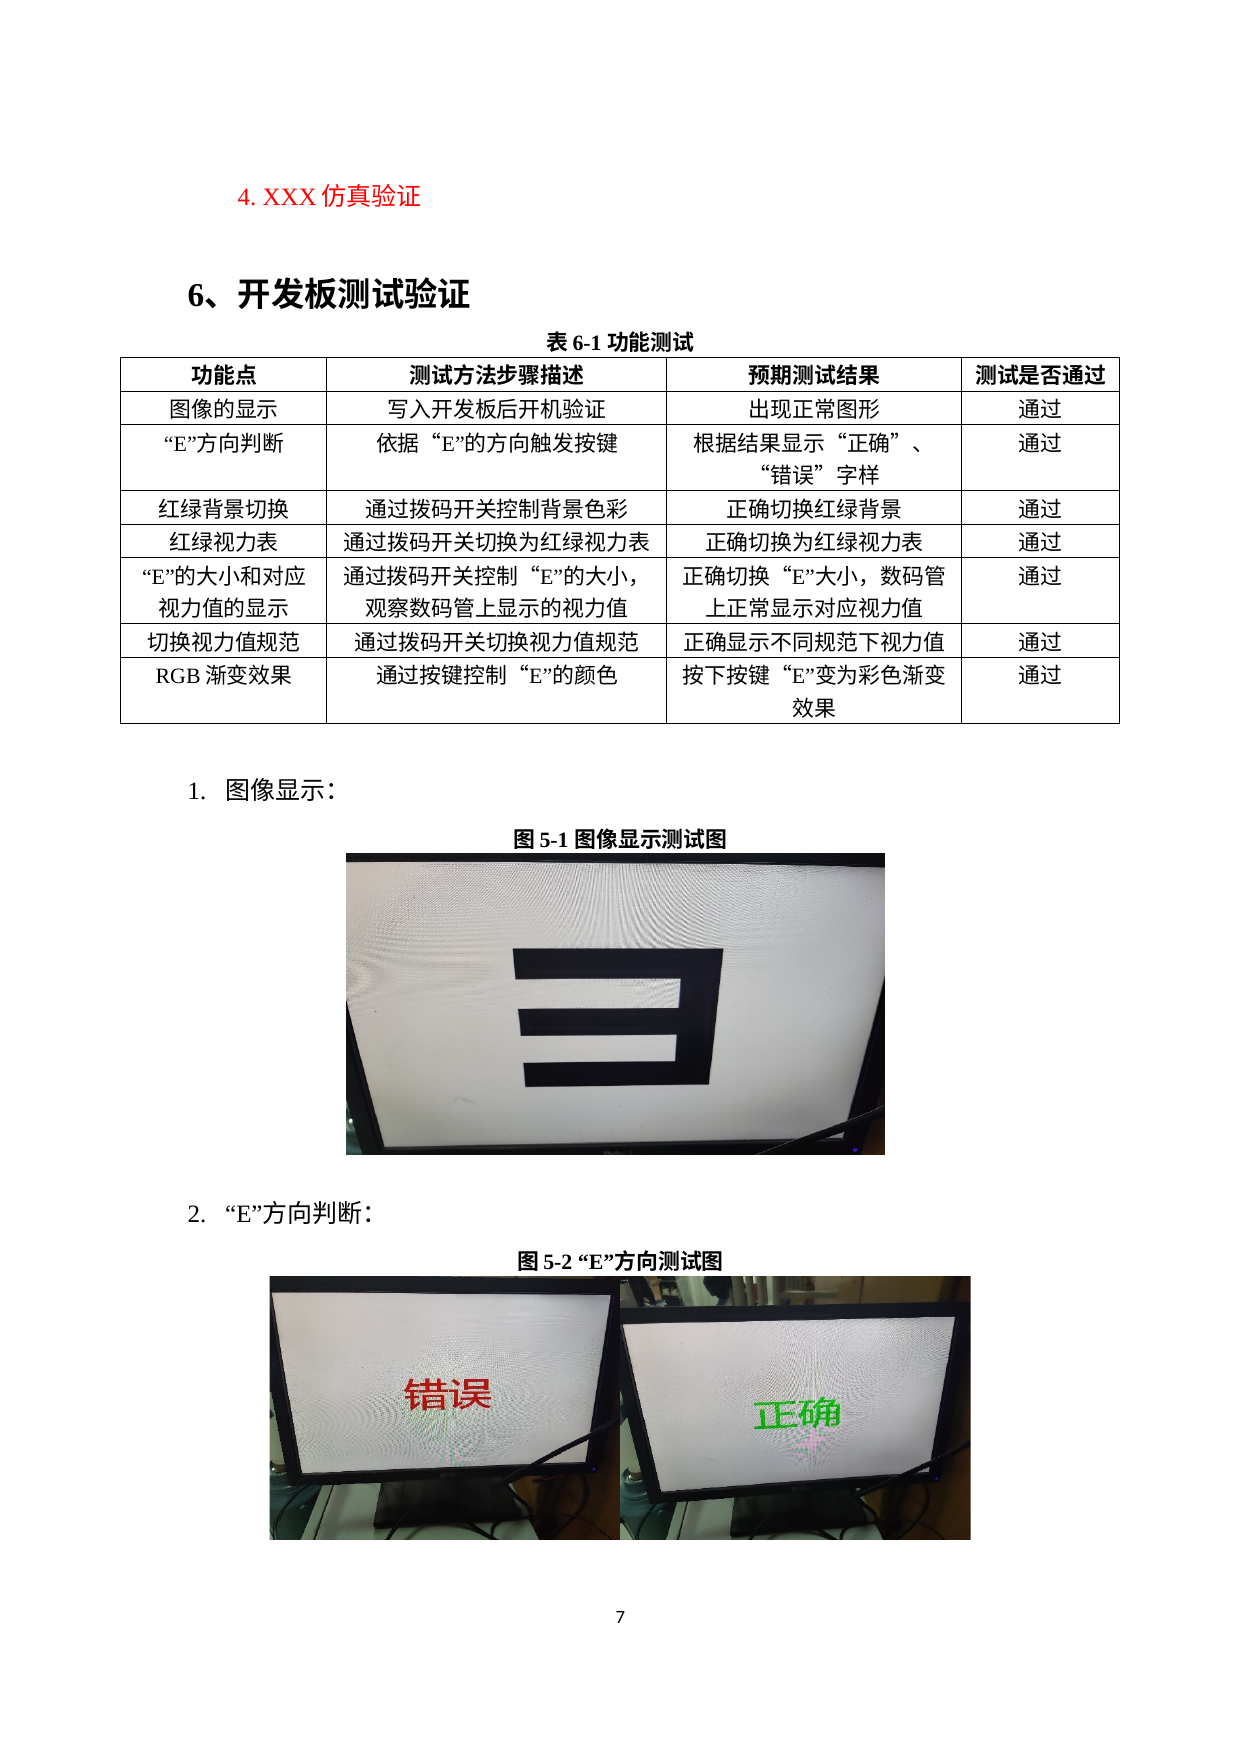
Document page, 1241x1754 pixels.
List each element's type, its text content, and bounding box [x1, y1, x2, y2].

table_cell 通过 [962, 491, 1119, 524]
table_cell 正确切换“E”大小，数码管上正常显示对应视力值 [667, 558, 961, 623]
table_cell 通过 [962, 624, 1119, 657]
table_cell 写入开发板后开机验证 [327, 392, 666, 424]
picture [346, 853, 885, 1155]
table_cell 依据“E”的方向触发按键 [327, 425, 666, 490]
table_cell 切换视力值规范 [121, 624, 326, 657]
table_cell 正确显示不同规范下视力值 [667, 624, 961, 657]
table_cell 红绿背景切换 [121, 491, 326, 524]
table_cell 通过拨码开关控制背景色彩 [327, 491, 666, 524]
subtitle 开发板测试验证 [187, 259, 1053, 324]
list “E”方向判断： [187, 1179, 1053, 1244]
table_header 测试是否通过 [962, 358, 1119, 391]
list 图像显示： [187, 756, 1053, 821]
table_cell “E”的大小和对应视力值的显示 [121, 558, 326, 623]
table_cell 根据结果显示“正确”、“错误”字样 [667, 425, 961, 490]
table_cell 通过按键控制“E”的颜色 [327, 658, 666, 723]
table_cell 通过 [962, 525, 1119, 557]
table_cell 通过拨码开关控制“E”的大小，观察数码管上显示的视力值 [327, 558, 666, 623]
table_cell 通过 [962, 558, 1119, 623]
table_header 预期测试结果 [667, 358, 961, 391]
table_header 测试方法步骤描述 [327, 358, 666, 391]
table_cell 红绿视力表 [121, 525, 326, 557]
text 图5-2 “E”方向测试图 [187, 1244, 1053, 1276]
table_cell 通过拨码开关切换视力值规范 [327, 624, 666, 657]
table_cell 通过拨码开关切换为红绿视力表 [327, 525, 666, 557]
text 4. XXX仿真验证 [187, 162, 1053, 227]
table_cell 图像的显示 [121, 392, 326, 424]
table_cell 通过 [962, 425, 1119, 490]
text 图5-1 图像显示测试图 [187, 821, 1053, 854]
table_header 功能点 [121, 358, 326, 391]
table_cell RGB渐变效果 [121, 658, 326, 723]
text 表6-1 功能测试 [187, 324, 1053, 357]
table_cell 按下按键“E”变为彩色渐变效果 [667, 658, 961, 723]
table_cell 正确切换红绿背景 [667, 491, 961, 524]
table_cell 正确切换为红绿视力表 [667, 525, 961, 557]
table_cell 出现正常图形 [667, 392, 961, 424]
picture [269, 1276, 971, 1540]
table_cell “E”方向判断 [121, 425, 326, 490]
table_cell 通过 [962, 658, 1119, 723]
table_cell 通过 [962, 392, 1119, 424]
